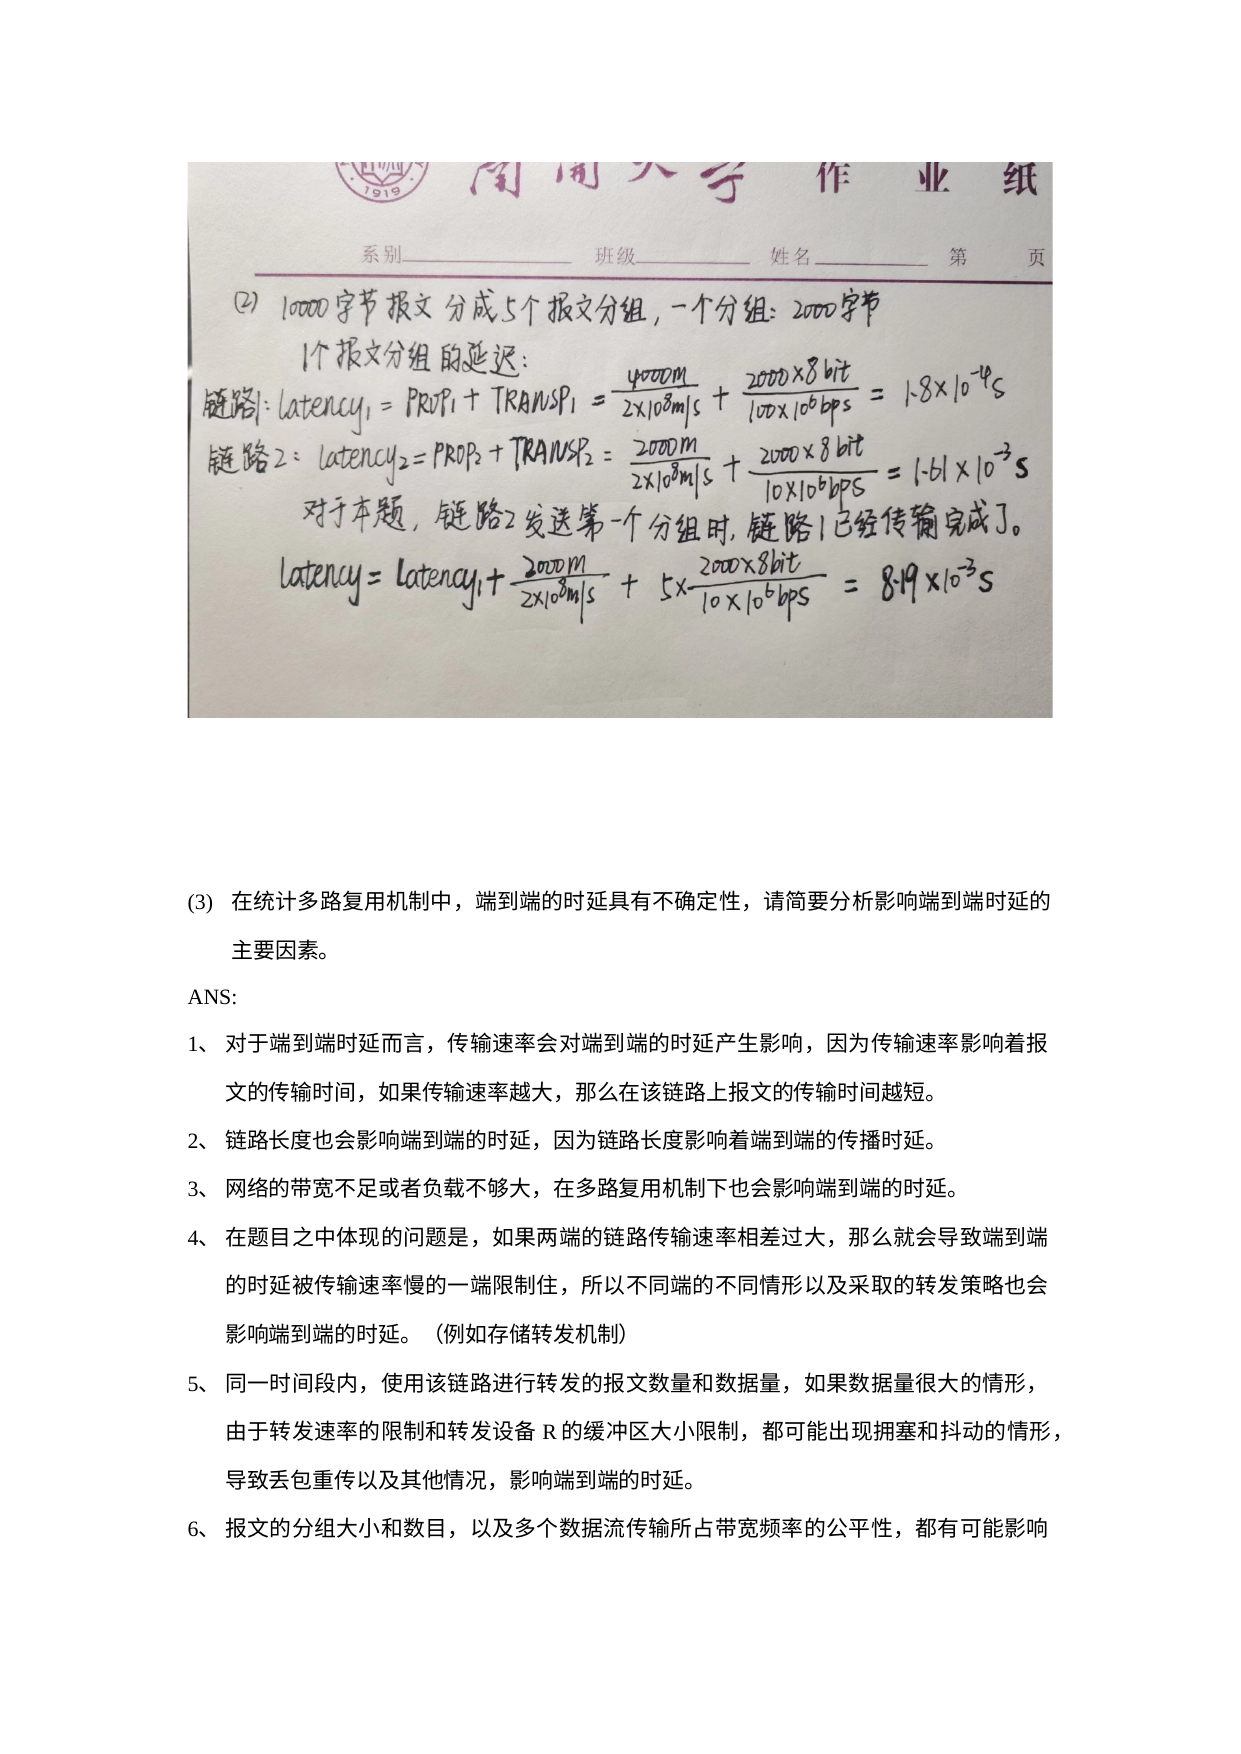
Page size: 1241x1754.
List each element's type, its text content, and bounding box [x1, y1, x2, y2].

list 在题目之中体现的问题是，如果两端的链路传输速率相差过大，那么就会导致端到端的时延被传输速率慢的一端限制住，所以不同端的不同情形以及采取的转发策略也会影响端到端的时延。（例如存储转发机制） [187, 1219, 1053, 1349]
list 对于端到端时延而言，传输速率会对端到端的时延产生影响，因为传输速率影响着报文的传输时间，如果传输速率越大，那么在该链路上报文的传输时间越短。 [187, 1026, 1053, 1107]
text ANS: [187, 981, 1053, 1013]
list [187, 1511, 1053, 1543]
picture [187, 162, 1053, 718]
list 在统计多路复用机制中，端到端的时延具有不确定性，请简要分析影响端到端时延的主要因素。 [187, 883, 1053, 965]
list 链路长度也会影响端到端的时延，因为链路长度影响着端到端的传播时延。 [187, 1123, 1053, 1155]
list 网络的带宽不足或者负载不够大，在多路复用机制下也会影响端到端的时延。 [187, 1171, 1053, 1203]
list 同一时间段内，使用该链路进行转发的报文数量和数据量，如果数据量很大的情形，由于转发速率的限制和转发设备R的缓冲区大小限制，都可能出现拥塞和抖动的情形，导致丢包重传以及其他情况，影响端到端的时延。 [187, 1365, 1053, 1495]
